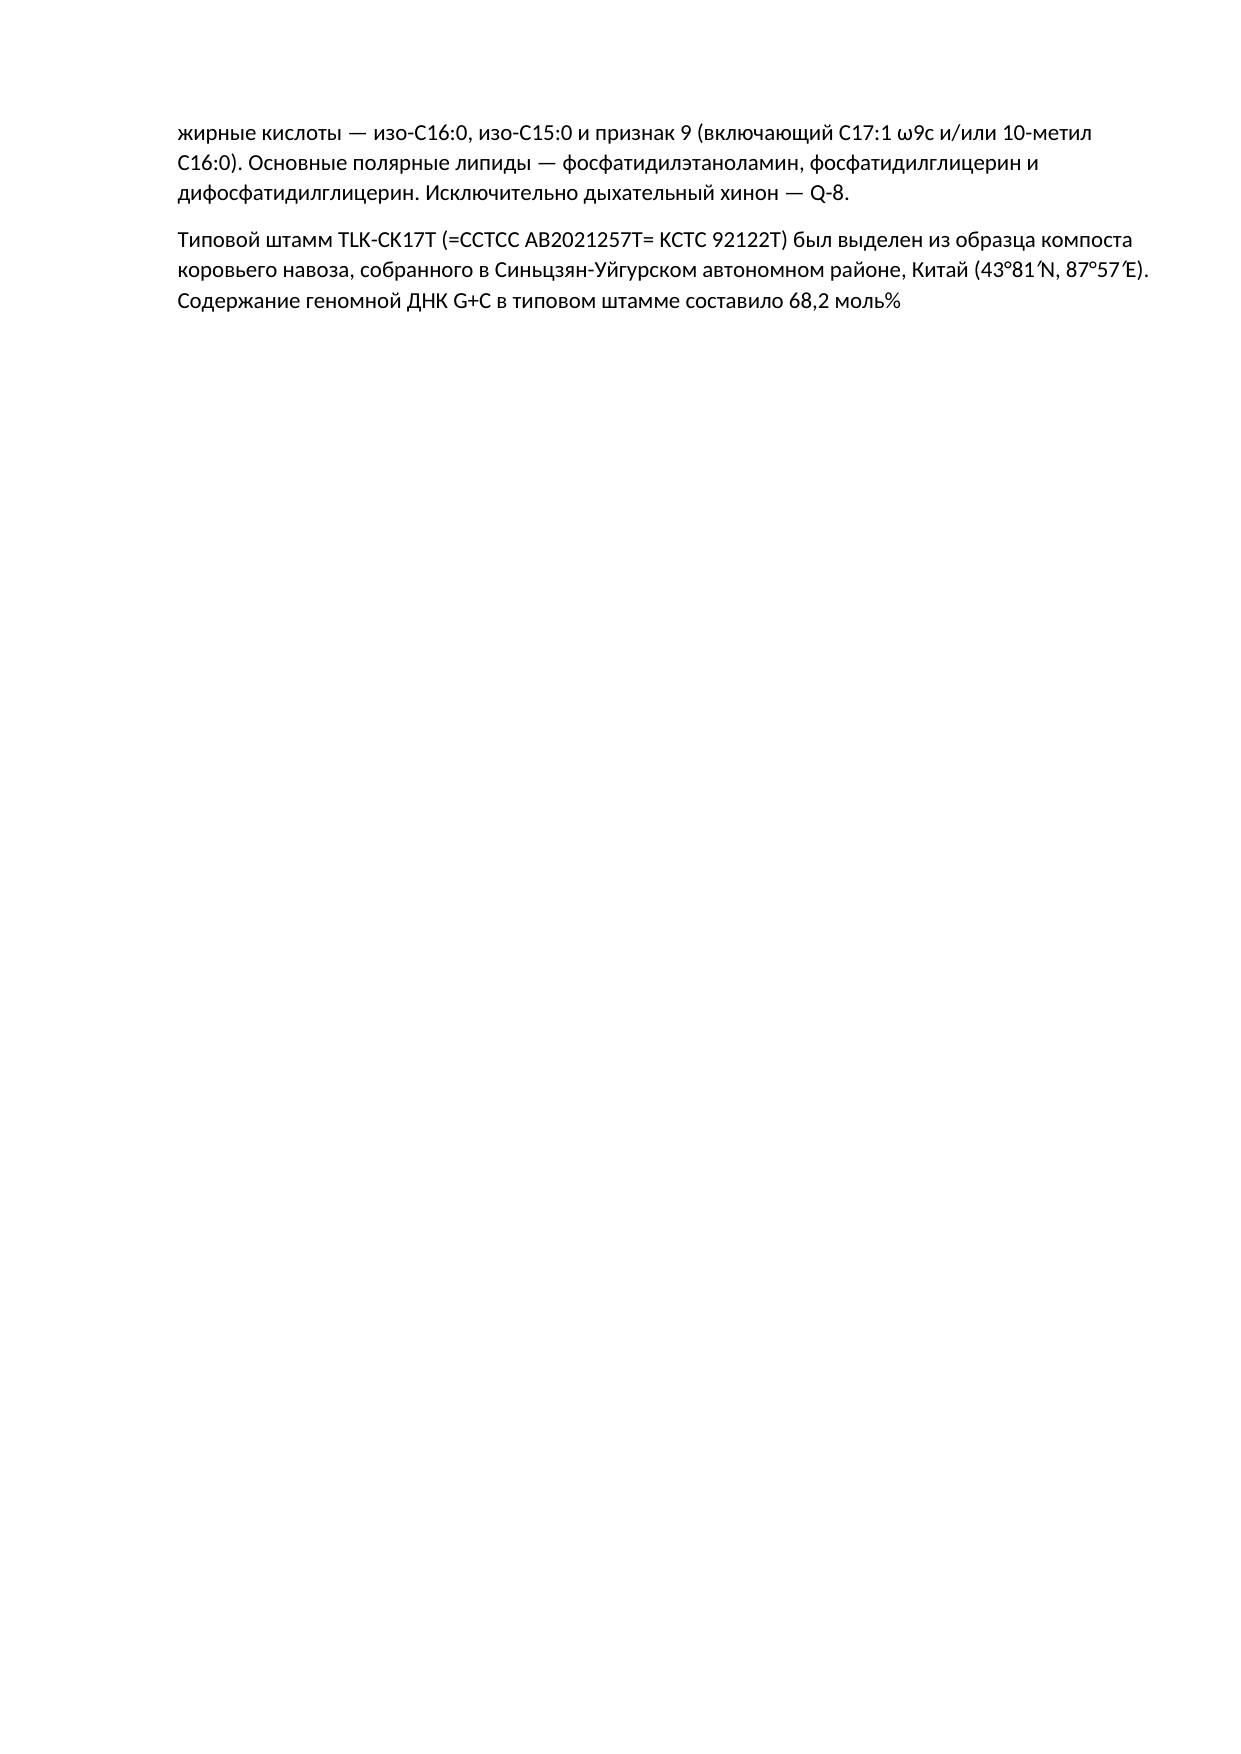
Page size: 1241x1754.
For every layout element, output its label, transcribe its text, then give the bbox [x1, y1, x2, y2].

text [177, 118, 1152, 207]
text Типовой штамм TLK-CK17T (=CCTCC AB2021257T= KCTC 92122T) был выделен из образца компоста коровьего навоза, собранного в Синьцзян-Уйгурском автономном районе, Китай (43°81′N, 87°57′E). Содержание геномной ДНК G+C в типовом штамме составило 68,2 моль% [177, 225, 1152, 314]
